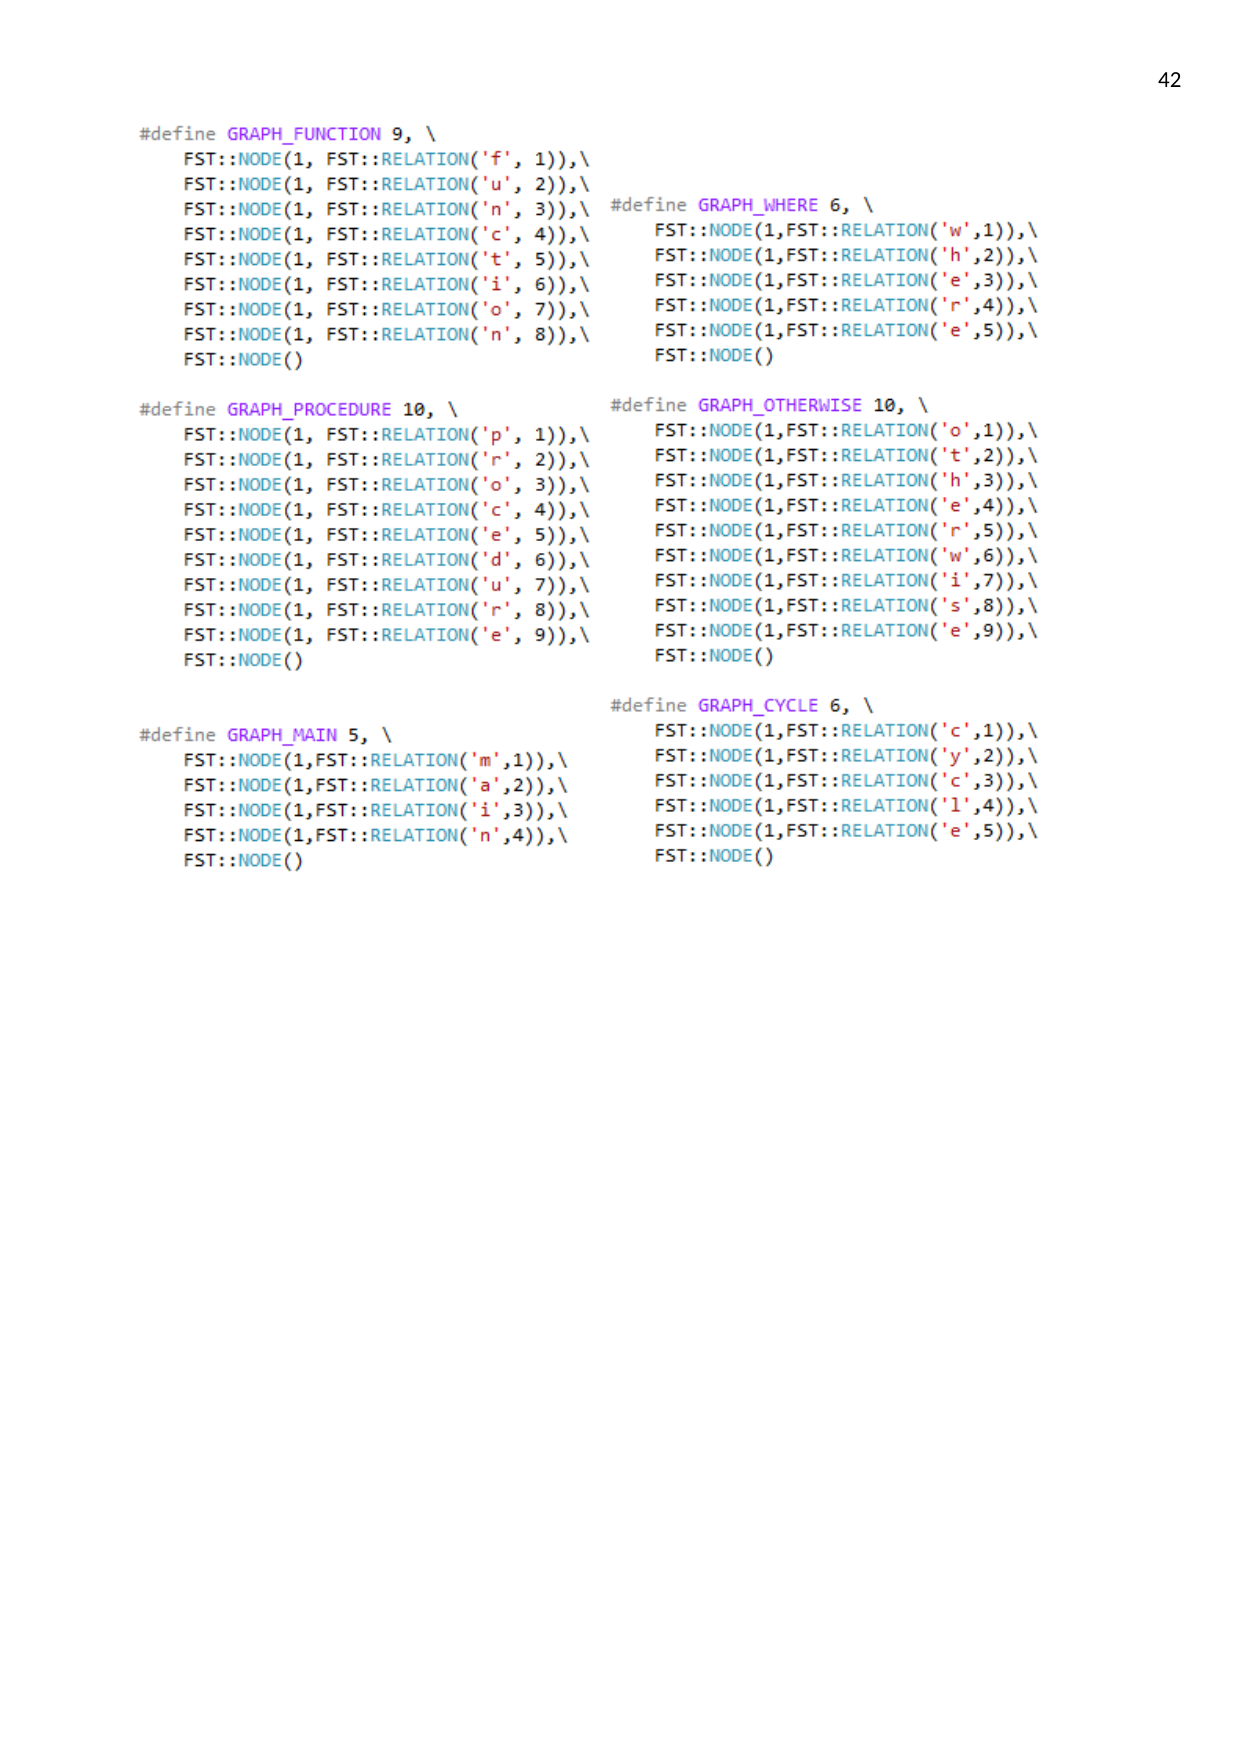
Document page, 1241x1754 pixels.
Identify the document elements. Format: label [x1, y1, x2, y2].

picture [135, 121, 1049, 876]
